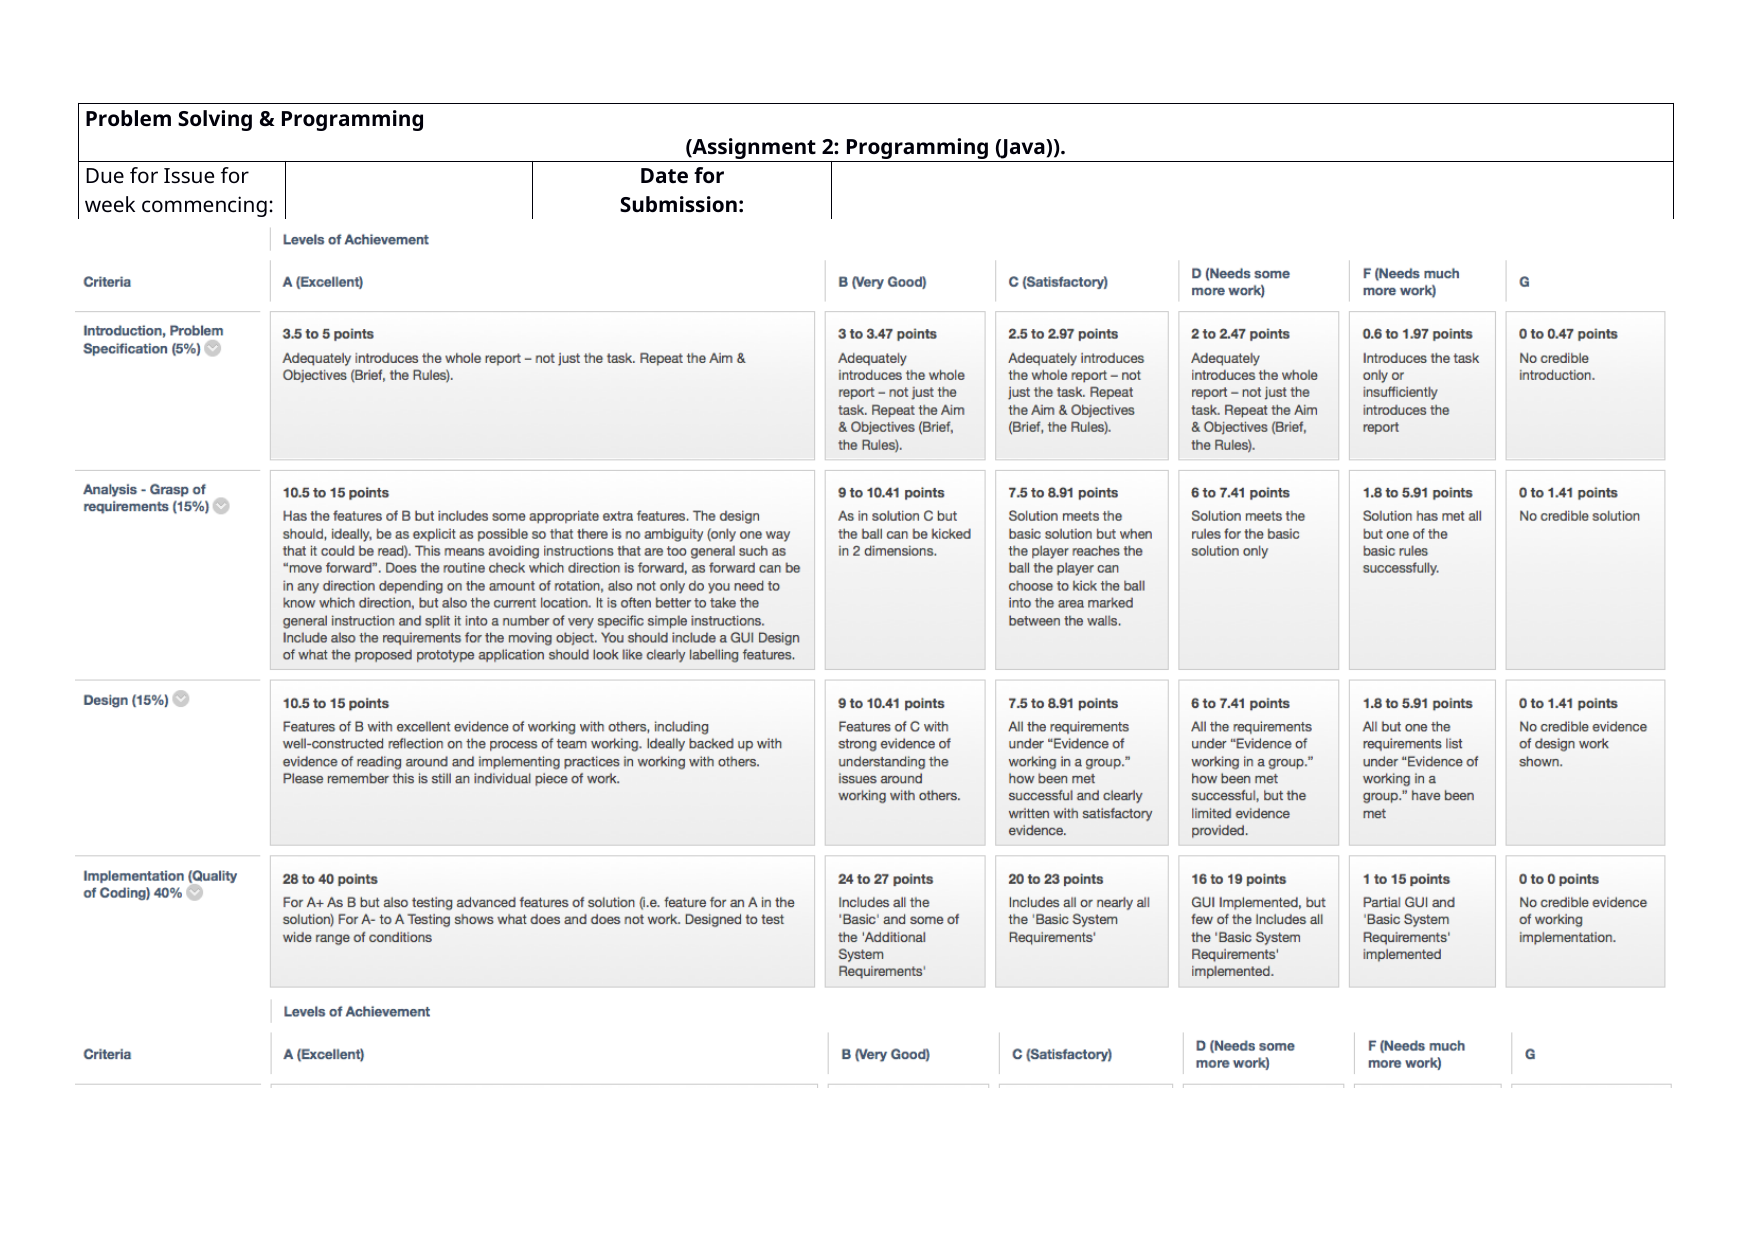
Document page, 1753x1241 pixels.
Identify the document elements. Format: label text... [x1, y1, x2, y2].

table_cell Date for Submission: [533, 162, 831, 218]
table_cell [286, 162, 532, 218]
table_header Problem Solving & Programming (Assignment 2: Programming (Java)). [79, 104, 1673, 161]
table_cell [832, 162, 1673, 218]
picture [75, 219, 1675, 1088]
table_cell Due for Issue for week commencing: [79, 162, 285, 218]
